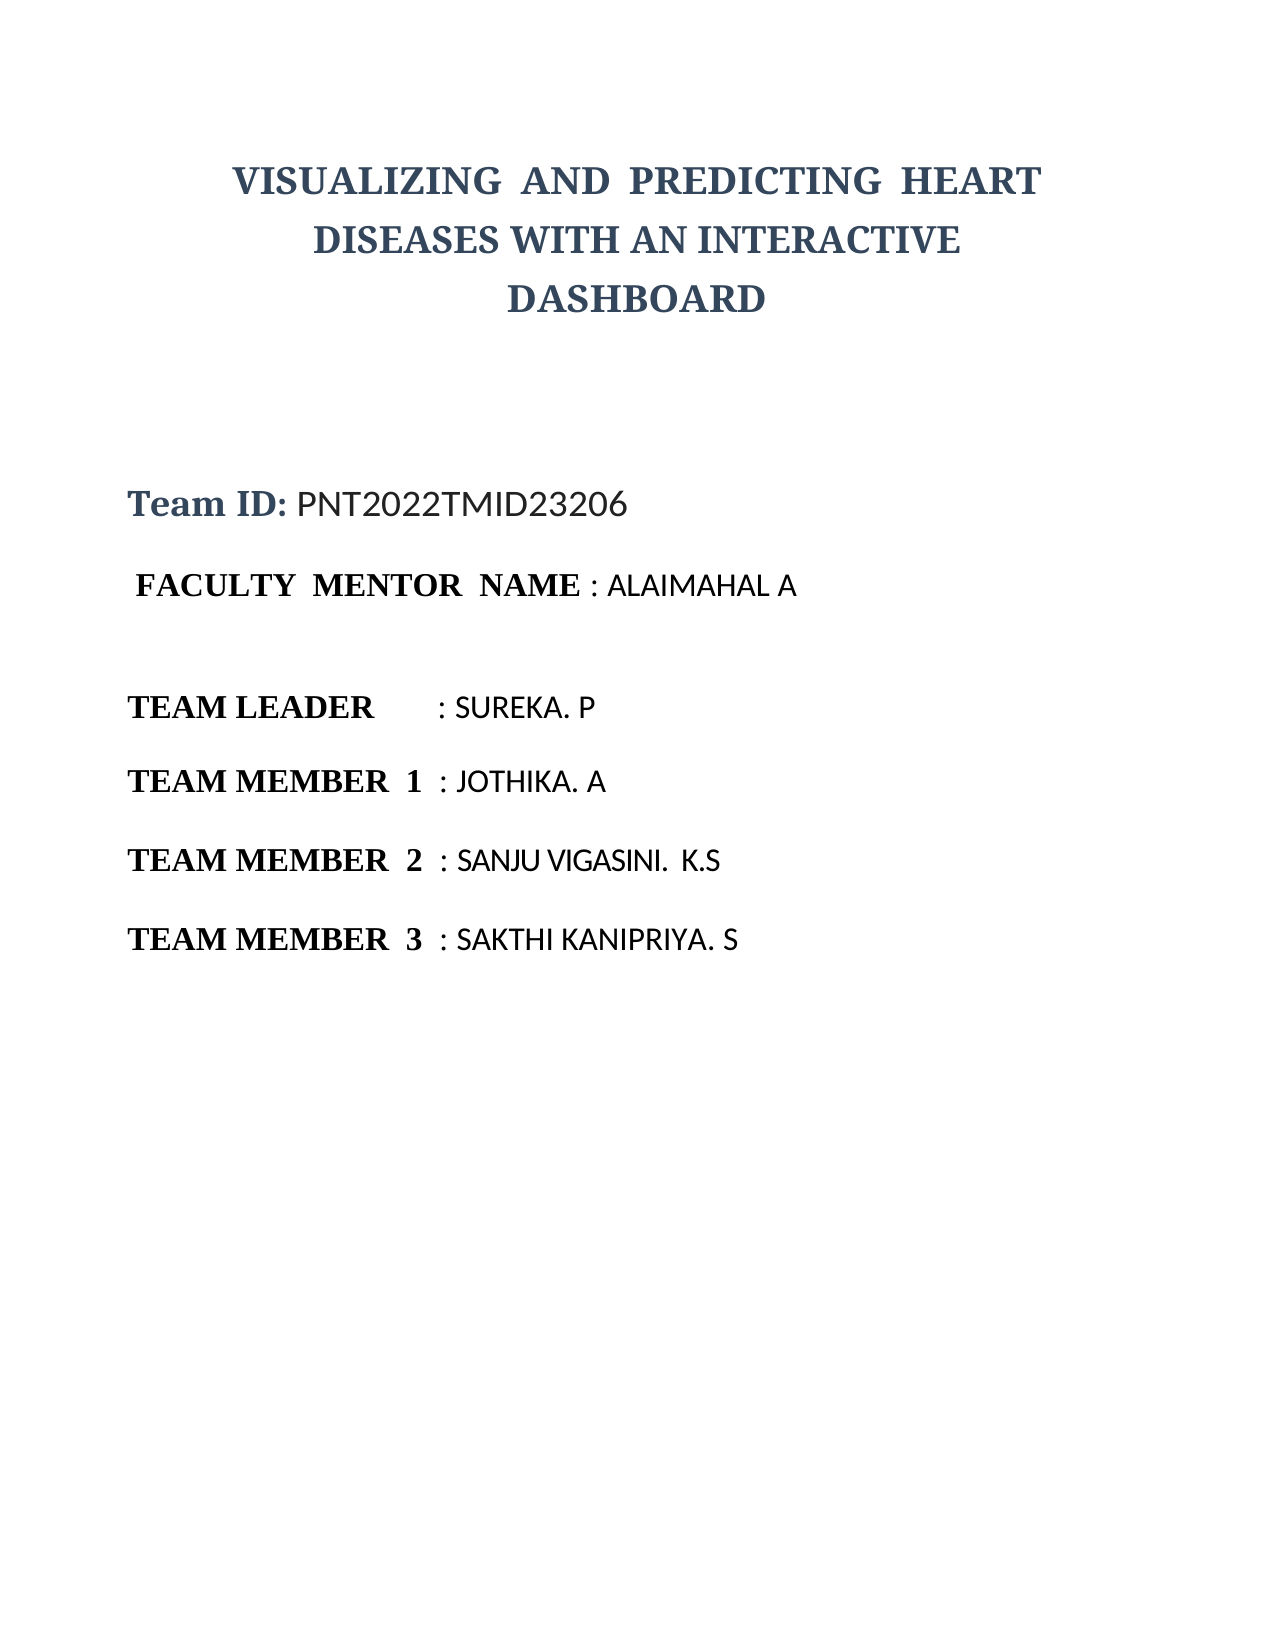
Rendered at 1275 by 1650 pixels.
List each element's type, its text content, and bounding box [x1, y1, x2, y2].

text TEAM MEMBER 1 : JOTHIKA. A [127, 760, 1162, 801]
text FACULTY MENTOR NAME : ALAIMAHAL A [127, 564, 1162, 604]
subtitle VISUALIZING AND PREDICTING HEART DISEASES WITH AN INTERACTIVE DASHBOARD [202, 154, 1072, 323]
text TEAM MEMBER 2 : SANJU VIGASINI. K.S [127, 839, 1162, 880]
text TEAM LEADER : SUREKA. P [127, 686, 1162, 727]
text Team ID: PNT2022TMID23206 [127, 479, 1073, 525]
text TEAM MEMBER 3 : SAKTHI KANIPRIYA. S [127, 918, 1162, 959]
